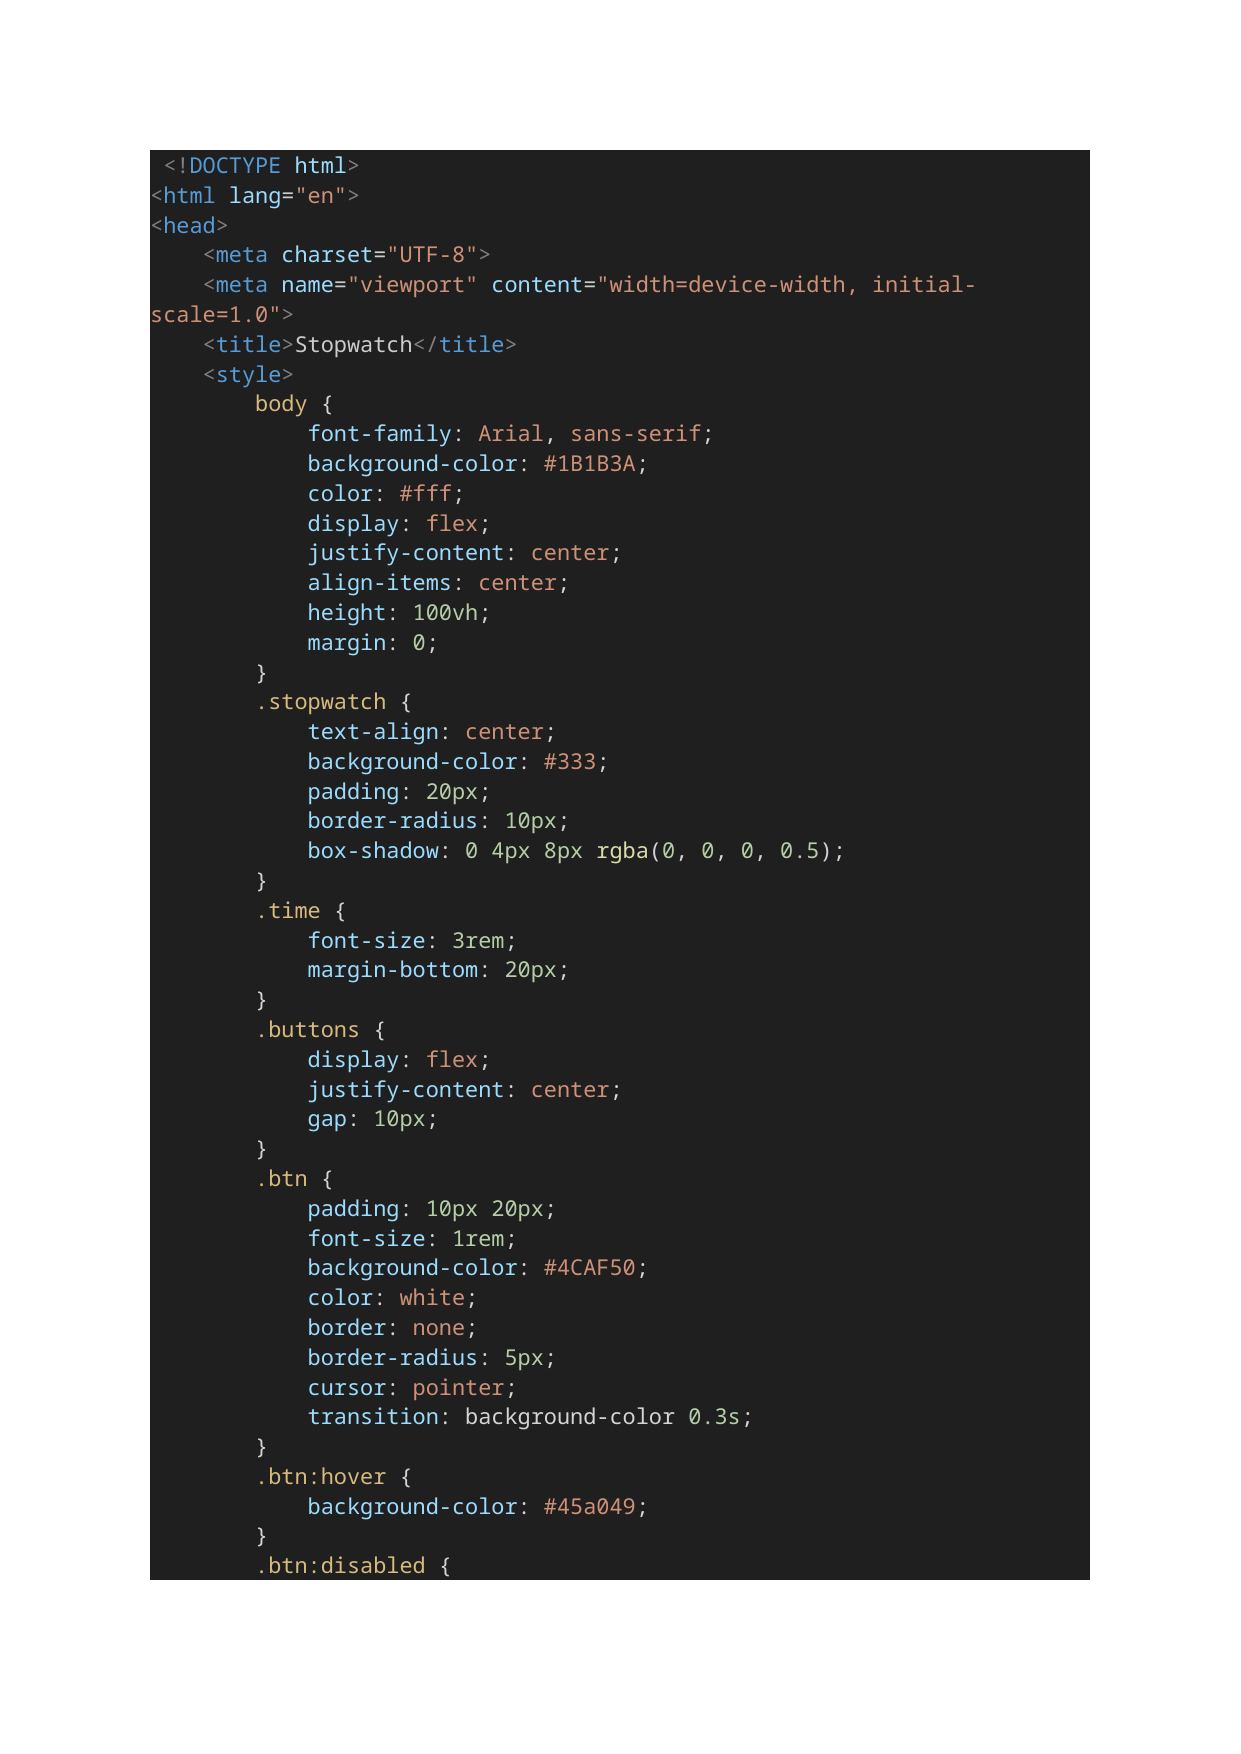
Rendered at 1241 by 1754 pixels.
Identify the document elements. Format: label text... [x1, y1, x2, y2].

text } [150, 1431, 1090, 1461]
text <head> [150, 209, 1090, 239]
text <html lang="en"> [150, 180, 1090, 209]
text border: none; [150, 1312, 1090, 1342]
text border-radius: 10px; [150, 805, 1090, 835]
text <!DOCTYPE html> [150, 150, 1090, 180]
text margin-bottom: 20px; [150, 954, 1090, 984]
text border-radius: 5px; [150, 1342, 1090, 1371]
text <style> [150, 358, 1090, 388]
text background-color: #45a049; [150, 1491, 1090, 1520]
text font-size: 3rem; [150, 924, 1090, 954]
text .btn:disabled { [150, 1550, 1090, 1580]
text padding: 10px 20px; [150, 1193, 1090, 1222]
text padding: 20px; [150, 776, 1090, 805]
text background-color: #333; [150, 746, 1090, 776]
text align-items: center; [150, 567, 1090, 597]
text body { [150, 388, 1090, 418]
text transition: background-color 0.3s; [150, 1401, 1090, 1431]
text .btn:hover { [150, 1461, 1090, 1491]
text margin: 0; [150, 627, 1090, 656]
text font-size: 1rem; [150, 1222, 1090, 1252]
text } [150, 1520, 1090, 1550]
text .stopwatch { [150, 686, 1090, 716]
text } [150, 865, 1090, 895]
text color: #fff; [150, 478, 1090, 507]
text background-color: #4CAF50; [150, 1252, 1090, 1282]
text background-color: #1B1B3A; [150, 448, 1090, 478]
text justify-content: center; [150, 1073, 1090, 1103]
text text-align: center; [150, 716, 1090, 746]
text } [150, 656, 1090, 686]
text .btn { [150, 1163, 1090, 1193]
text color: white; [150, 1282, 1090, 1312]
text cursor: pointer; [150, 1371, 1090, 1401]
text .time { [150, 895, 1090, 924]
text } [150, 984, 1090, 1014]
text <meta name="viewport" content="width=device-width, initial-scale=1.0"> [150, 269, 1090, 329]
text .buttons { [150, 1014, 1090, 1044]
text height: 100vh; [150, 597, 1090, 627]
text } [150, 1133, 1090, 1163]
text justify-content: center; [150, 537, 1090, 567]
text display: flex; [150, 507, 1090, 537]
text <meta charset="UTF-8"> [150, 239, 1090, 269]
text display: flex; [150, 1044, 1090, 1073]
text <title>Stopwatch</title> [150, 329, 1090, 358]
text font-family: Arial, sans-serif; [150, 418, 1090, 448]
text box-shadow: 0 4px 8px rgba(0, 0, 0, 0.5); [150, 835, 1090, 865]
text gap: 10px; [150, 1103, 1090, 1133]
